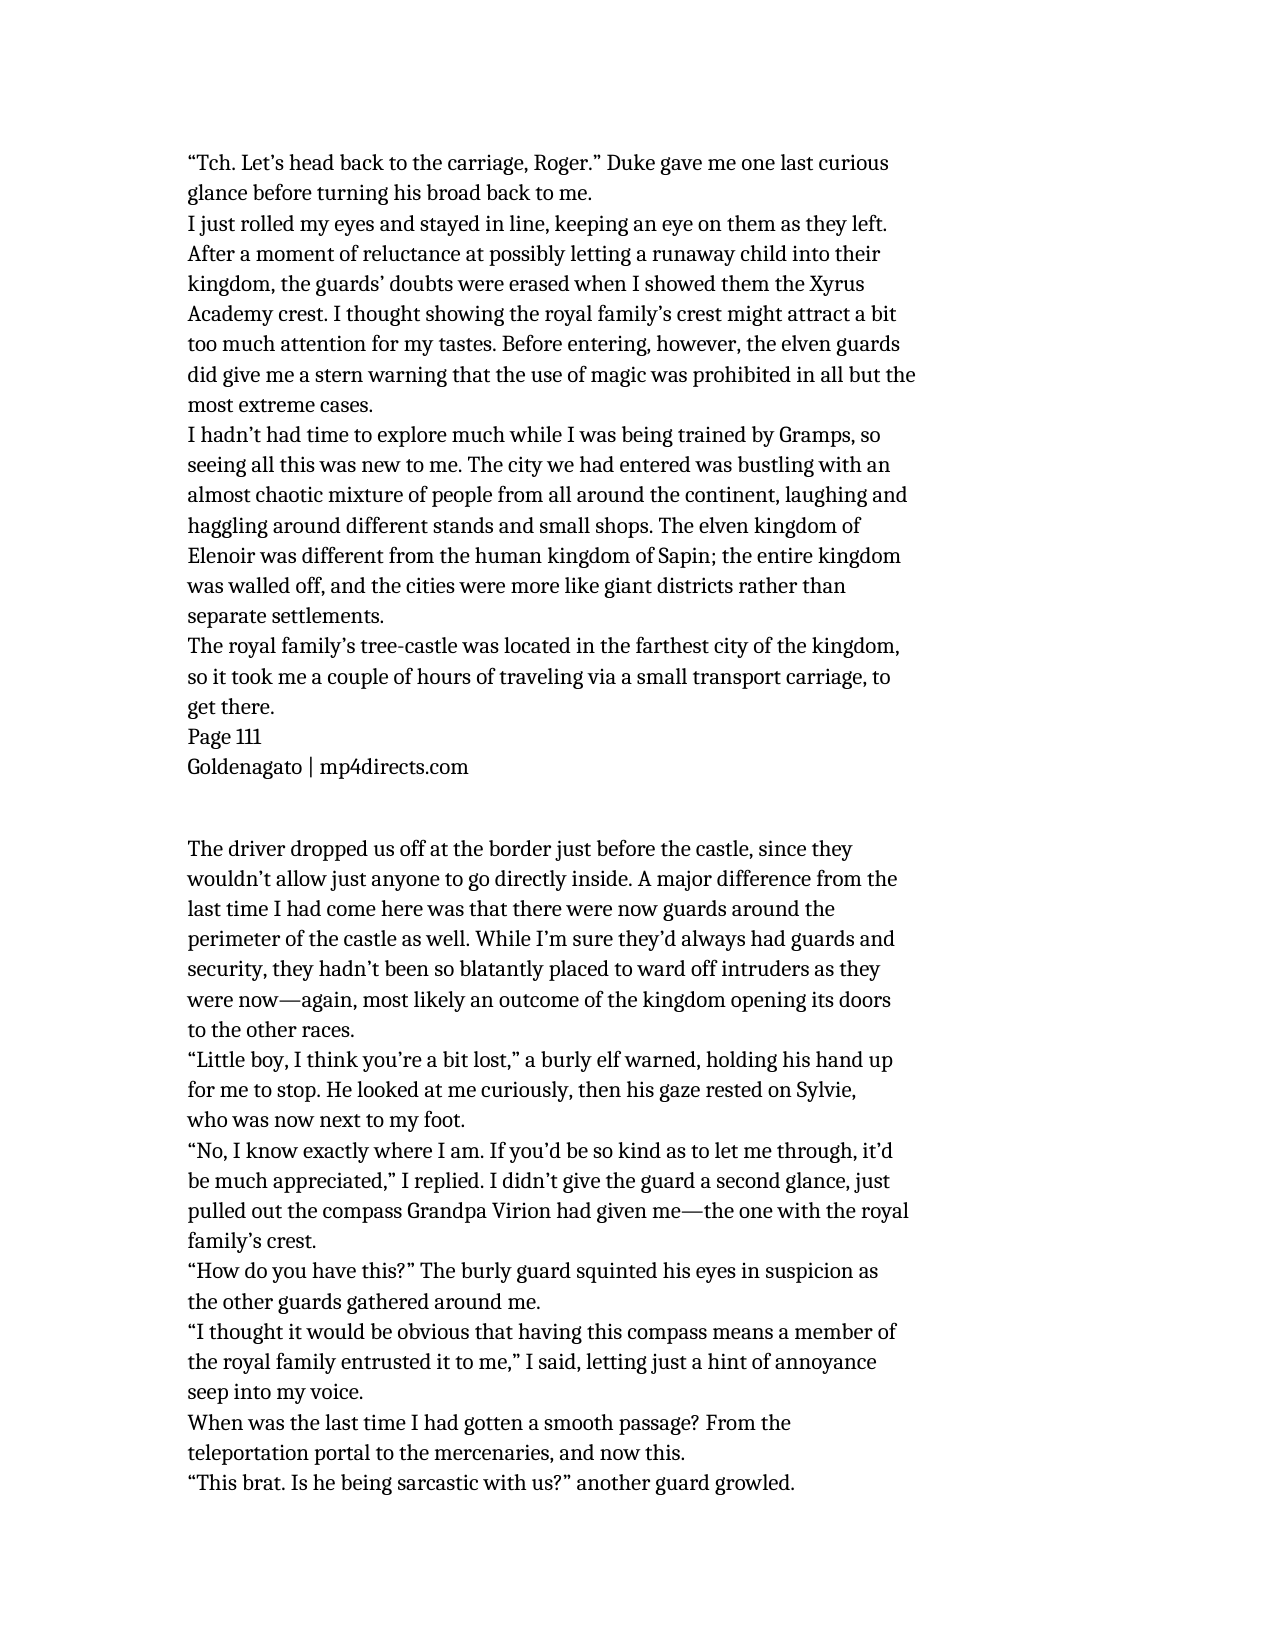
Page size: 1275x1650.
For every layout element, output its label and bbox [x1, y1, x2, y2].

text [187, 150, 1087, 811]
text [187, 835, 1087, 1496]
